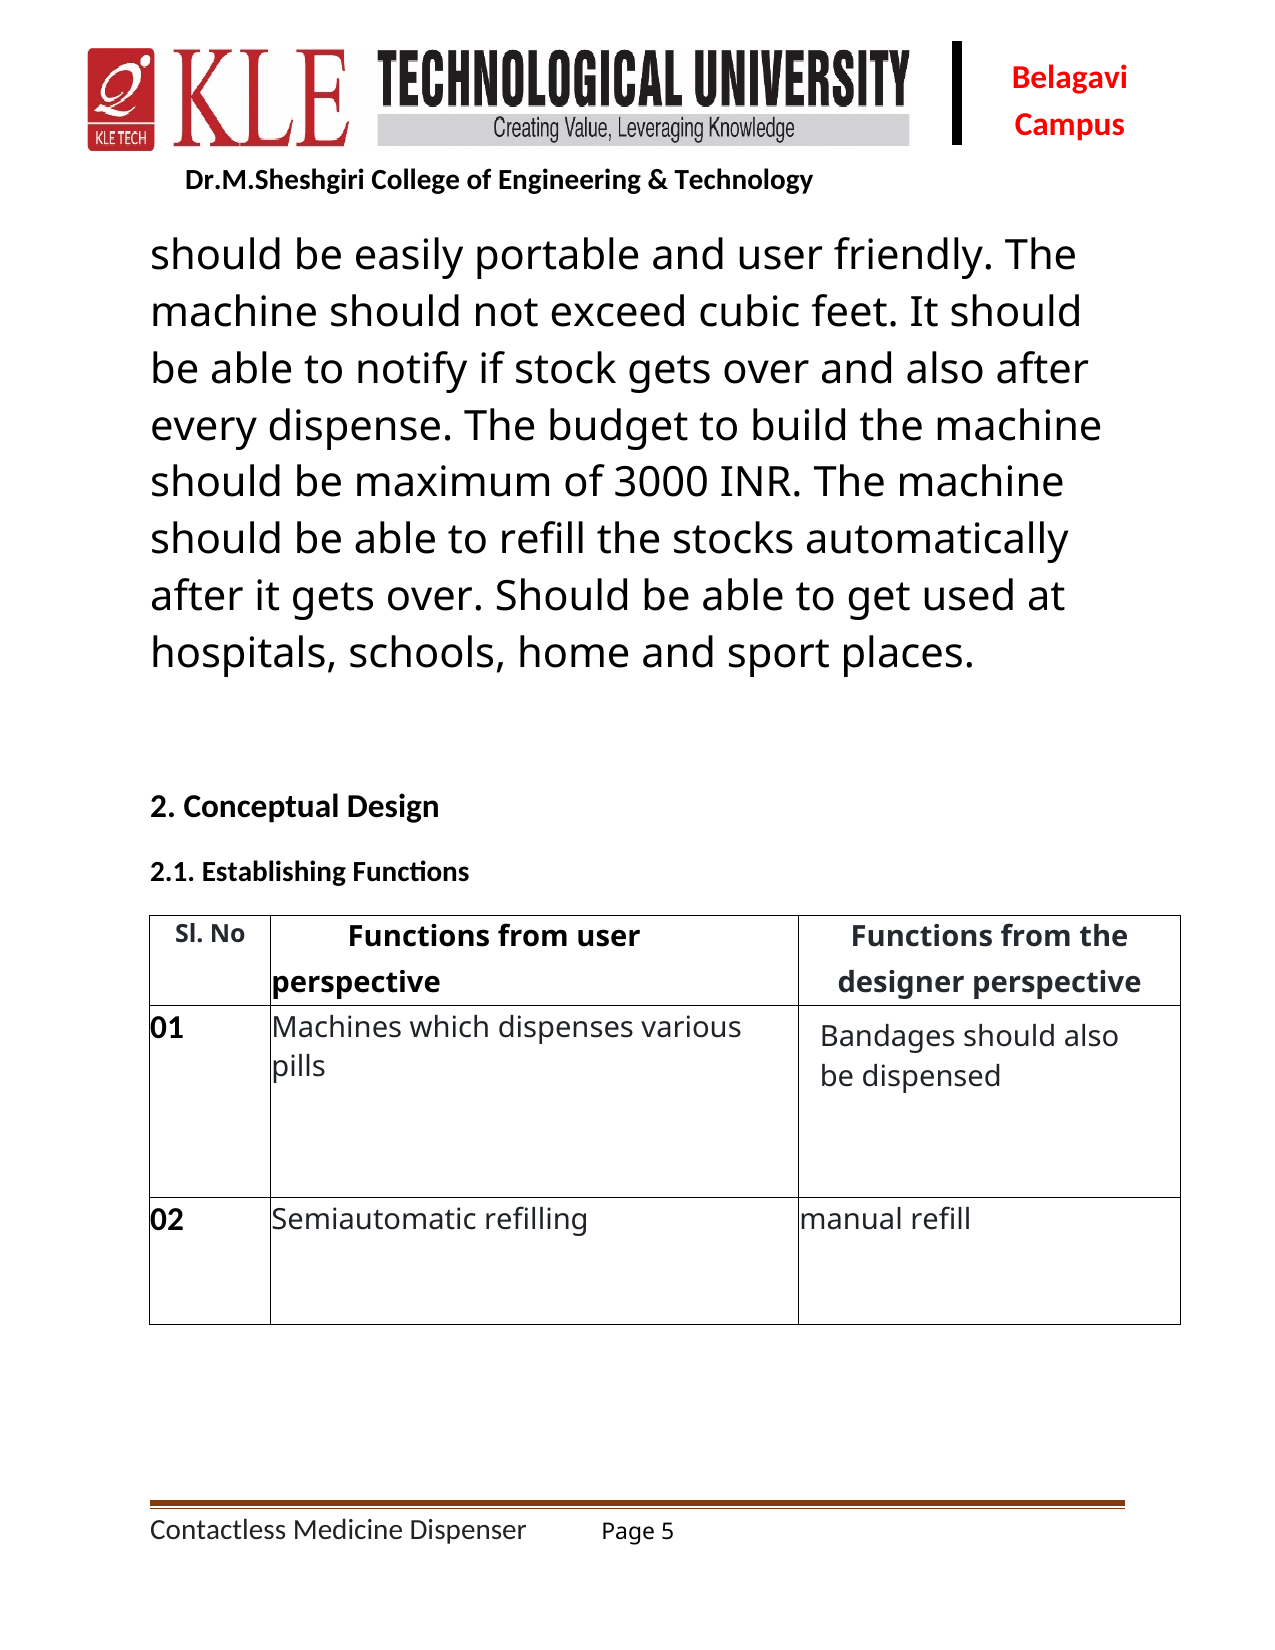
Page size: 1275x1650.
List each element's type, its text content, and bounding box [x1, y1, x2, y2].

table_cell 02 [150, 1198, 270, 1324]
table_cell Machines which dispenses various pills [271, 1006, 798, 1197]
table_header Functions from user perspective [271, 916, 798, 1005]
table_header Sl. No [150, 916, 270, 1005]
text 2.1. Establishing Functions [150, 853, 1125, 888]
table_cell Semiautomatic refilling [271, 1198, 798, 1324]
picture [87, 48, 910, 152]
table_cell manual refill [799, 1198, 1180, 1324]
table_header Functions from the designer perspective [799, 916, 1180, 1005]
text 2. Conceptual Design [150, 785, 1125, 826]
table_cell 01 [150, 1006, 270, 1197]
